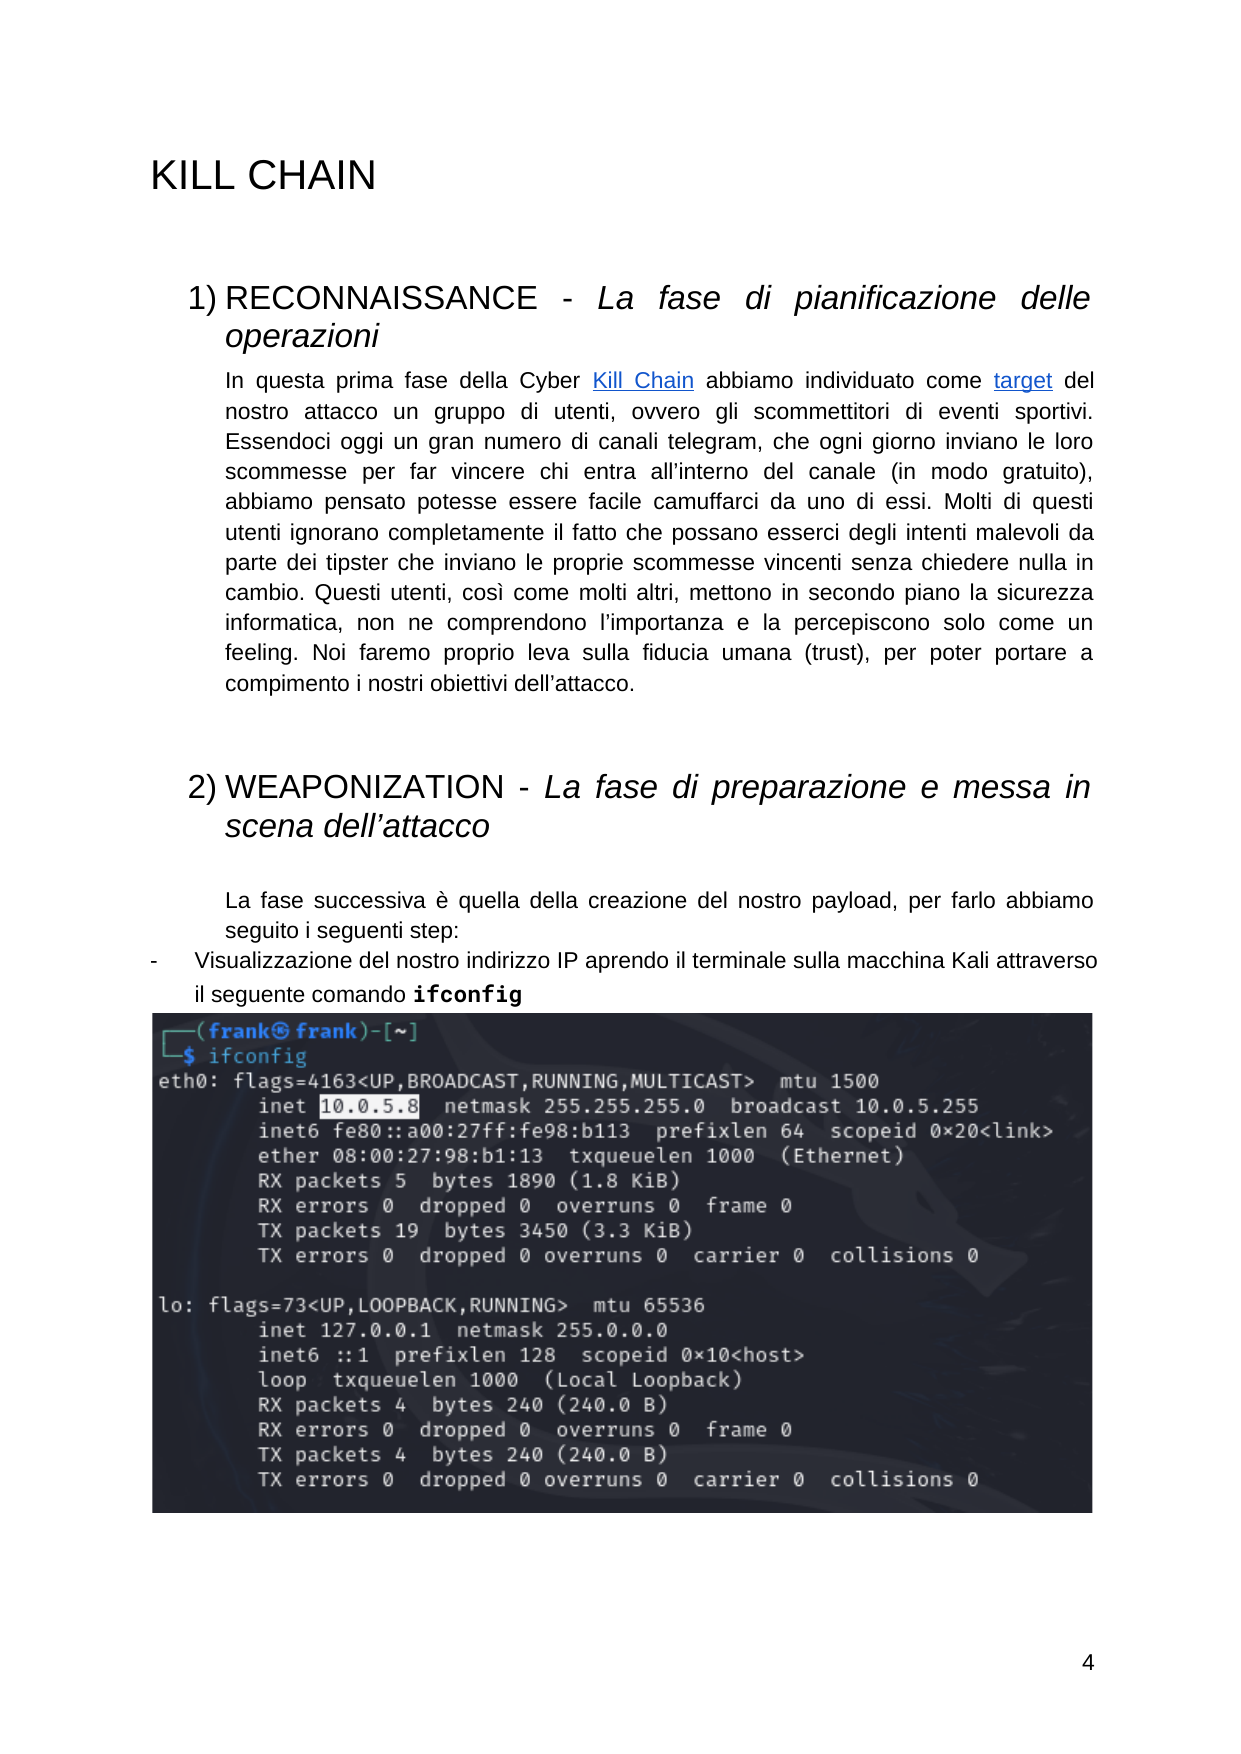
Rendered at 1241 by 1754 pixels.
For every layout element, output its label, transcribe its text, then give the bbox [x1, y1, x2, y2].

subtitle RECONNAISSANCE - La fase di pianificazione delle operazioni [187, 278, 1094, 355]
text In questa prima fase della Cyber Kill Chain abbiamo individuato come target del nostro attacco un gruppo di utenti, ovvero gli scommettitori di eventi sportivi. Essendoci oggi un gran numero di canali telegram, che ogni giorno inviano le loro scommesse per far vincere chi entra all’interno del canale (in modo gratuito), abbiamo pensato potesse essere facile camuffarci da uno di essi. Molti di questi utenti ignorano completamente il fatto che possano esserci degli intenti malevoli da parte dei tipster che inviano le proprie scommesse vincenti senza chiedere nulla in cambio. Questi utenti, così come molti altri, mettono in secondo piano la sicurezza informatica, non ne comprendono l’importanza e la percepiscono solo come un feeling. Noi faremo proprio leva sulla fiducia umana (trust), per poter portare a compimento i nostri obiettivi dell’attacco. [225, 367, 1094, 696]
text La fase successiva è quella della creazione del nostro payload, per farlo abbiamo seguito i seguenti step: [225, 887, 1094, 944]
subtitle KILL CHAIN [150, 150, 1094, 198]
picture [152, 1013, 1093, 1513]
list Visualizzazione del nostro indirizzo IP aprendo il terminale sulla macchina Kali attraverso il seguente comando ifconfig [150, 947, 1099, 1008]
subtitle WEAPONIZATION - La fase di preparazione e messa in scena dell’attacco [187, 767, 1094, 844]
